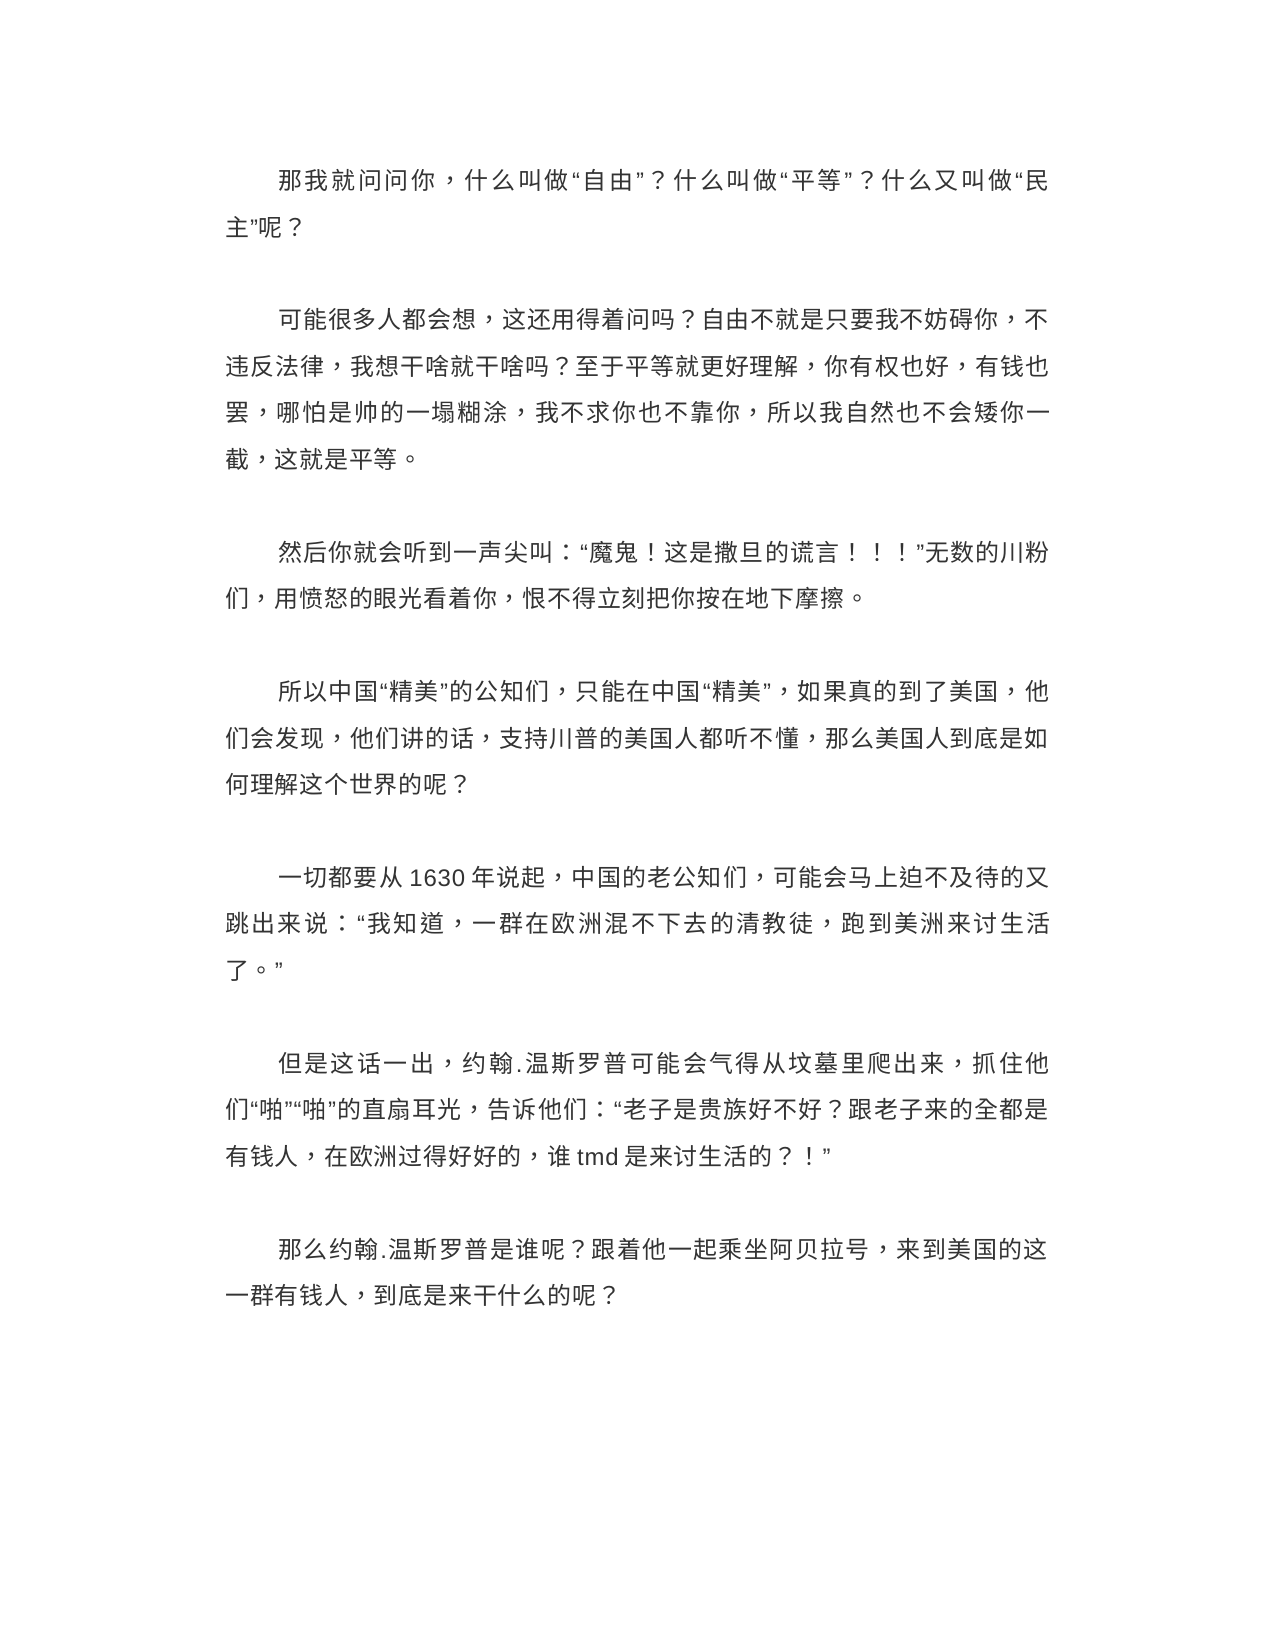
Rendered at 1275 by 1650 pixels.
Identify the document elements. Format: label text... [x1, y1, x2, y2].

text 但是这话一出，约翰.温斯罗普可能会气得从坟墓里爬出来，抓住他们“啪”“啪”的直扇耳光，告诉他们：“老子是贵族好不好？跟老子来的全都是有钱人，在欧洲过得好好的，谁tmd是来讨生活的？！” [225, 1033, 1050, 1172]
text 然后你就会听到一声尖叫：“魔鬼！这是撒旦的谎言！！！”无数的川粉们，用愤怒的眼光看着你，恨不得立刻把你按在地下摩擦。 [225, 522, 1050, 614]
text 所以中国“精美”的公知们，只能在中国“精美”，如果真的到了美国，他们会发现，他们讲的话，支持川普的美国人都听不懂，那么美国人到底是如何理解这个世界的呢？ [225, 661, 1050, 800]
text 那我就问问你，什么叫做“自由”？什么叫做“平等”？什么又叫做“民主”呢？ [225, 150, 1050, 243]
text 那么约翰.温斯罗普是谁呢？跟着他一起乘坐阿贝拉号，来到美国的这一群有钱人，到底是来干什么的呢？ [225, 1218, 1050, 1311]
text 一切都要从1630年说起，中国的老公知们，可能会马上迫不及待的又跳出来说：“我知道，一群在欧洲混不下去的清教徒，跑到美洲来讨生活了。” [225, 847, 1050, 986]
text 可能很多人都会想，这还用得着问吗？自由不就是只要我不妨碍你，不违反法律，我想干啥就干啥吗？至于平等就更好理解，你有权也好，有钱也罢，哪怕是帅的一塌糊涂，我不求你也不靠你，所以我自然也不会矮你一截，这就是平等。 [225, 289, 1050, 475]
